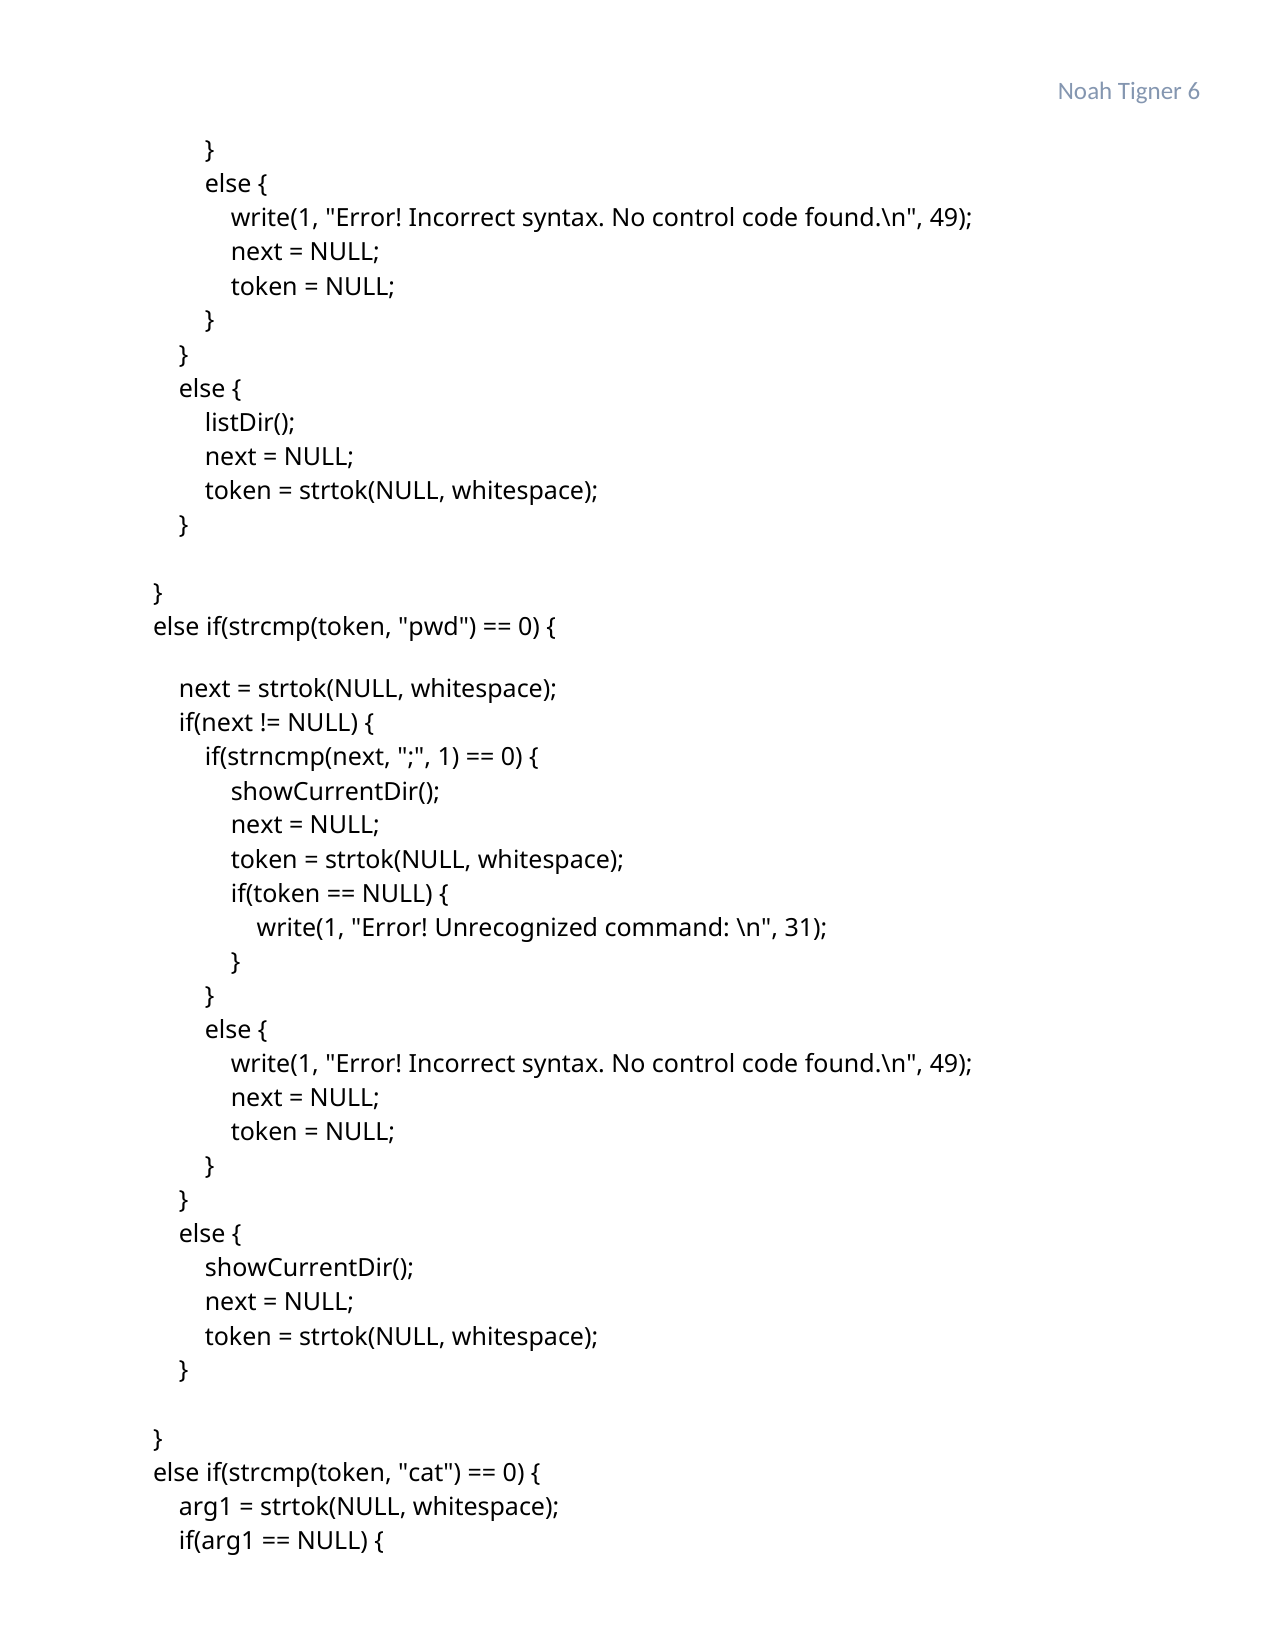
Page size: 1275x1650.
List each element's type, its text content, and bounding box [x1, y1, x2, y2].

text else if(strcmp(token, "cat") == 0) { [75, 1454, 1200, 1488]
text else if(strcmp(token, "pwd") == 0) { [75, 609, 1200, 643]
text } [75, 1182, 1200, 1216]
text } [75, 1420, 1200, 1454]
text token = NULL; [75, 1114, 1200, 1148]
text token = NULL; [75, 268, 1200, 302]
text } [75, 336, 1200, 370]
text } [75, 507, 1200, 541]
text next = NULL; [75, 1080, 1200, 1114]
text if(next != NULL) { [75, 705, 1200, 739]
text next = NULL; [75, 807, 1200, 841]
text } [75, 1148, 1200, 1182]
text if(token == NULL) { [75, 875, 1200, 909]
text else { [75, 1012, 1200, 1046]
text } [75, 302, 1200, 336]
text token = strtok(NULL, whitespace); [75, 472, 1200, 507]
text write(1, "Error! Incorrect syntax. No control code found.\n", 49); [75, 1046, 1200, 1080]
text next = NULL; [75, 438, 1200, 472]
text else { [75, 1216, 1200, 1250]
text next = NULL; [75, 1284, 1200, 1318]
text if(strncmp(next, ";", 1) == 0) { [75, 739, 1200, 773]
text listDir(); [75, 404, 1200, 438]
text write(1, "Error! Incorrect syntax. No control code found.\n", 49); [75, 200, 1200, 234]
text write(1, "Error! Unrecognized command: \n", 31); [75, 909, 1200, 943]
text token = strtok(NULL, whitespace); [75, 841, 1200, 875]
text token = strtok(NULL, whitespace); [75, 1318, 1200, 1352]
text } [75, 575, 1200, 609]
text if(arg1 == NULL) { [75, 1522, 1200, 1557]
text } [75, 1352, 1200, 1386]
text arg1 = strtok(NULL, whitespace); [75, 1488, 1200, 1522]
text next = NULL; [75, 234, 1200, 268]
text else { [75, 370, 1200, 404]
text next = strtok(NULL, whitespace); [75, 671, 1200, 705]
text } [75, 943, 1200, 977]
text showCurrentDir(); [75, 1250, 1200, 1284]
text else { [75, 166, 1200, 200]
text } [75, 132, 1200, 166]
text showCurrentDir(); [75, 773, 1200, 807]
text } [75, 977, 1200, 1012]
